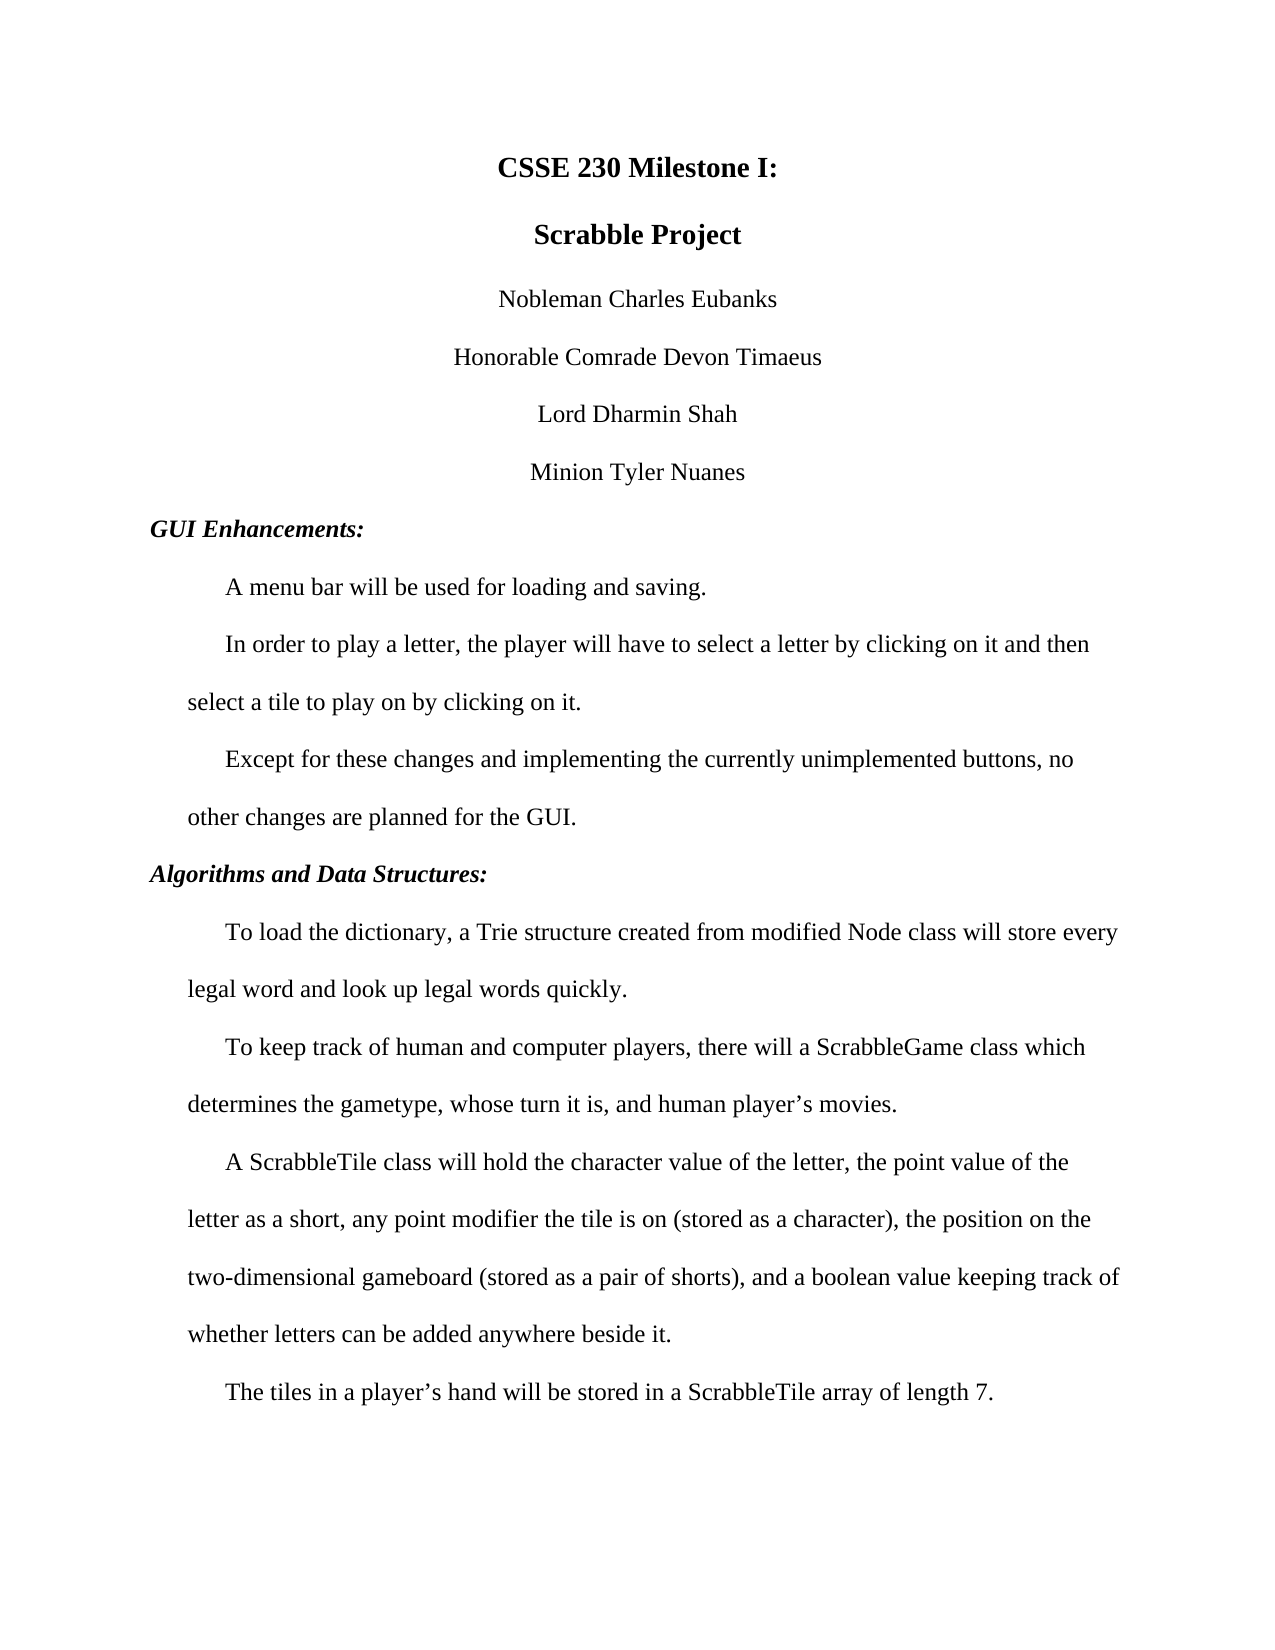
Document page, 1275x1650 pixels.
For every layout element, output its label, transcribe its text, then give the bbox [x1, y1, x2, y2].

text The tiles in a player’s hand will be stored in a ScrabbleTile array of length 7. [187, 1377, 1125, 1405]
text Scrabble Project [150, 217, 1125, 251]
text To load the dictionary, a Trie structure created from modified Node class will store every legal word and look up legal words quickly. [187, 917, 1125, 1003]
text GUI Enhancements: [150, 514, 1125, 543]
text Except for these changes and implementing the currently unimplemented buttons, no other changes are planned for the GUI. [187, 744, 1125, 830]
text To keep track of human and computer players, there will a ScrabbleGame class which determines the gametype, whose turn it is, and human player’s movies. [187, 1032, 1125, 1118]
text A menu bar will be used for loading and saving. [187, 572, 1125, 600]
text Algorithms and Data Structures: [150, 859, 1125, 888]
text Minion Tyler Nuanes [150, 457, 1125, 485]
text CSSE 230 Milestone I: [150, 150, 1125, 183]
text Honorable Comrade Devon Timaeus [150, 342, 1125, 370]
text Lord Dharmin Shah [150, 399, 1125, 428]
text In order to play a letter, the player will have to select a letter by clicking on it and then select a tile to play on by clicking on it. [187, 629, 1125, 715]
text Nobleman Charles Eubanks [150, 284, 1125, 313]
text A ScrabbleTile class will hold the character value of the letter, the point value of the letter as a short, any point modifier the tile is on (stored as a character), the position on the two-dimensional gameboard (stored as a pair of shorts), and a boolean value keeping track of whether letters can be added anywhere beside it. [187, 1147, 1125, 1348]
